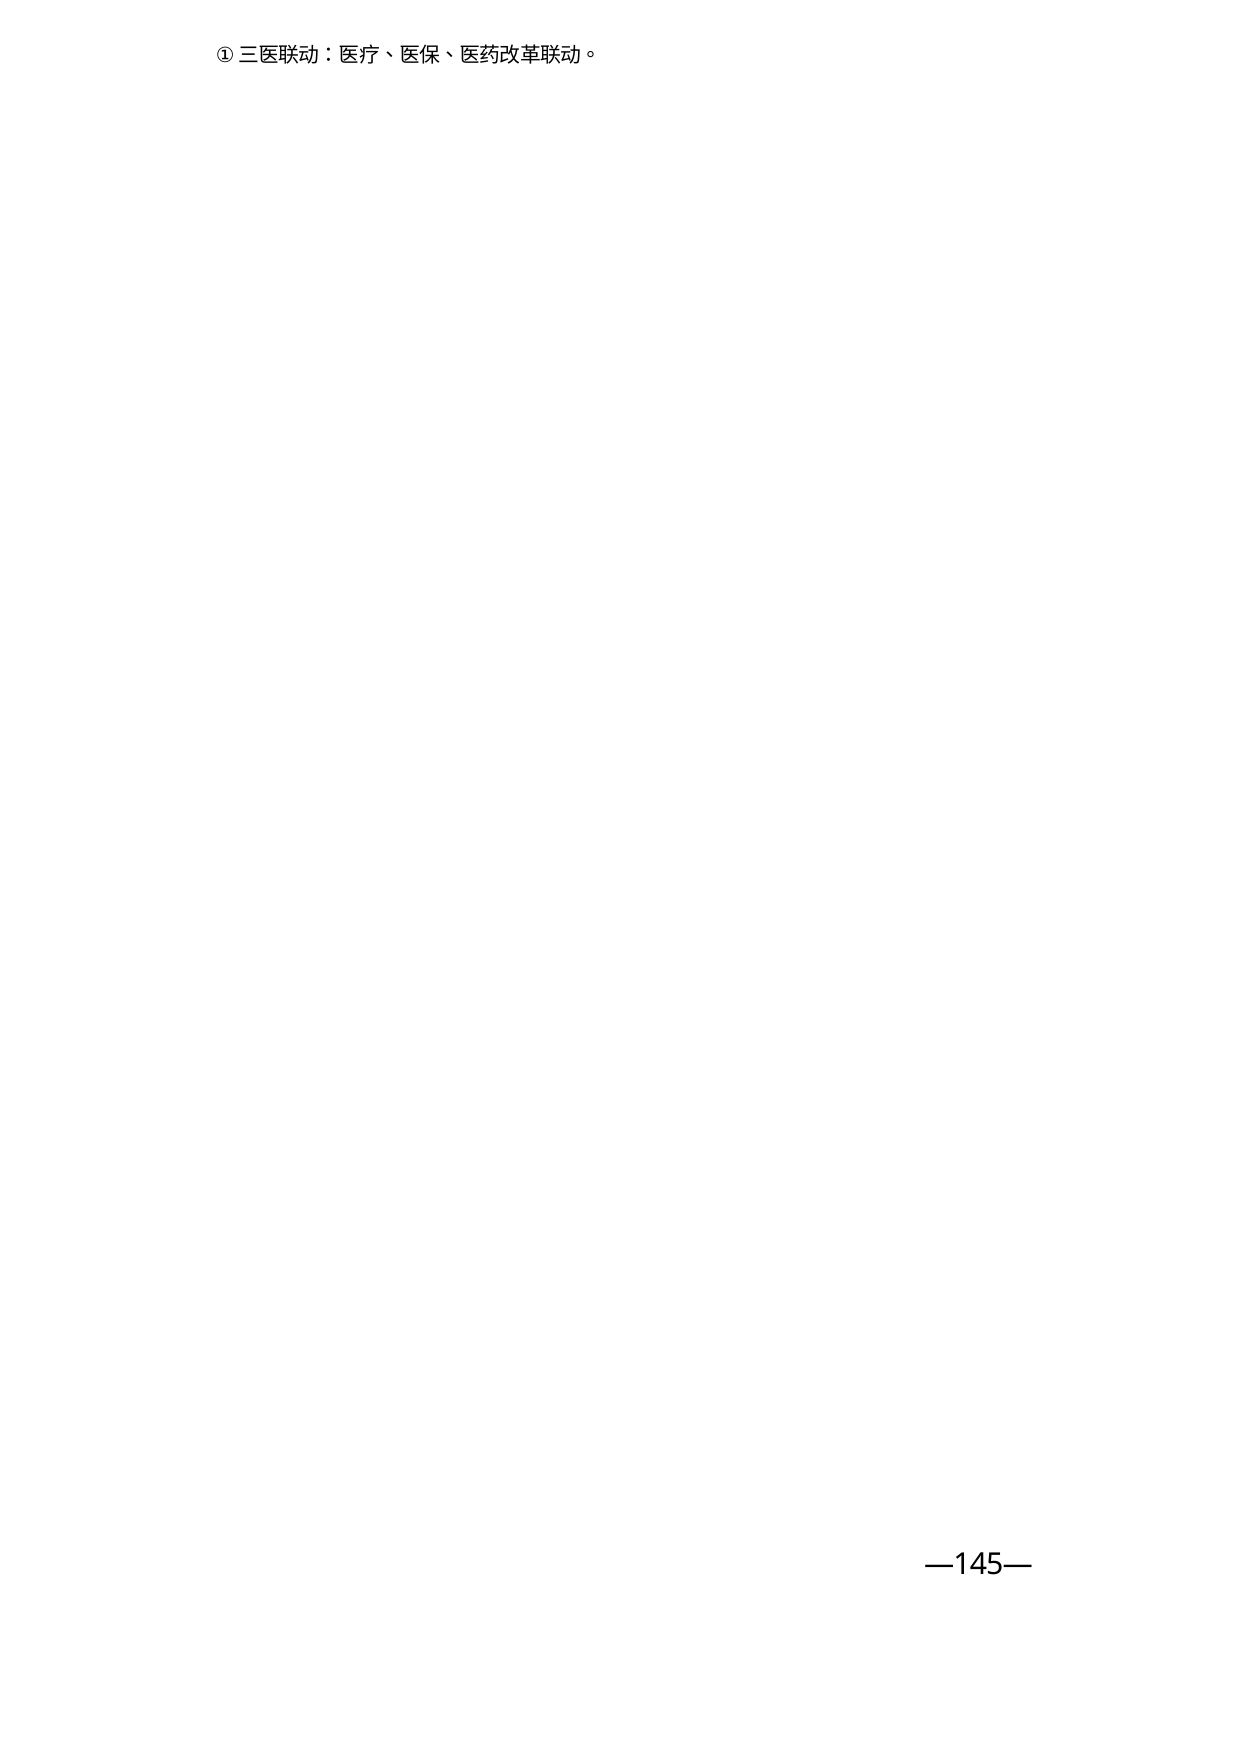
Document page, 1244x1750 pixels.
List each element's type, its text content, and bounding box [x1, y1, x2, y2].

text ①三医联动：医疗、医保、医药改革联动。 [216, 42, 1108, 67]
